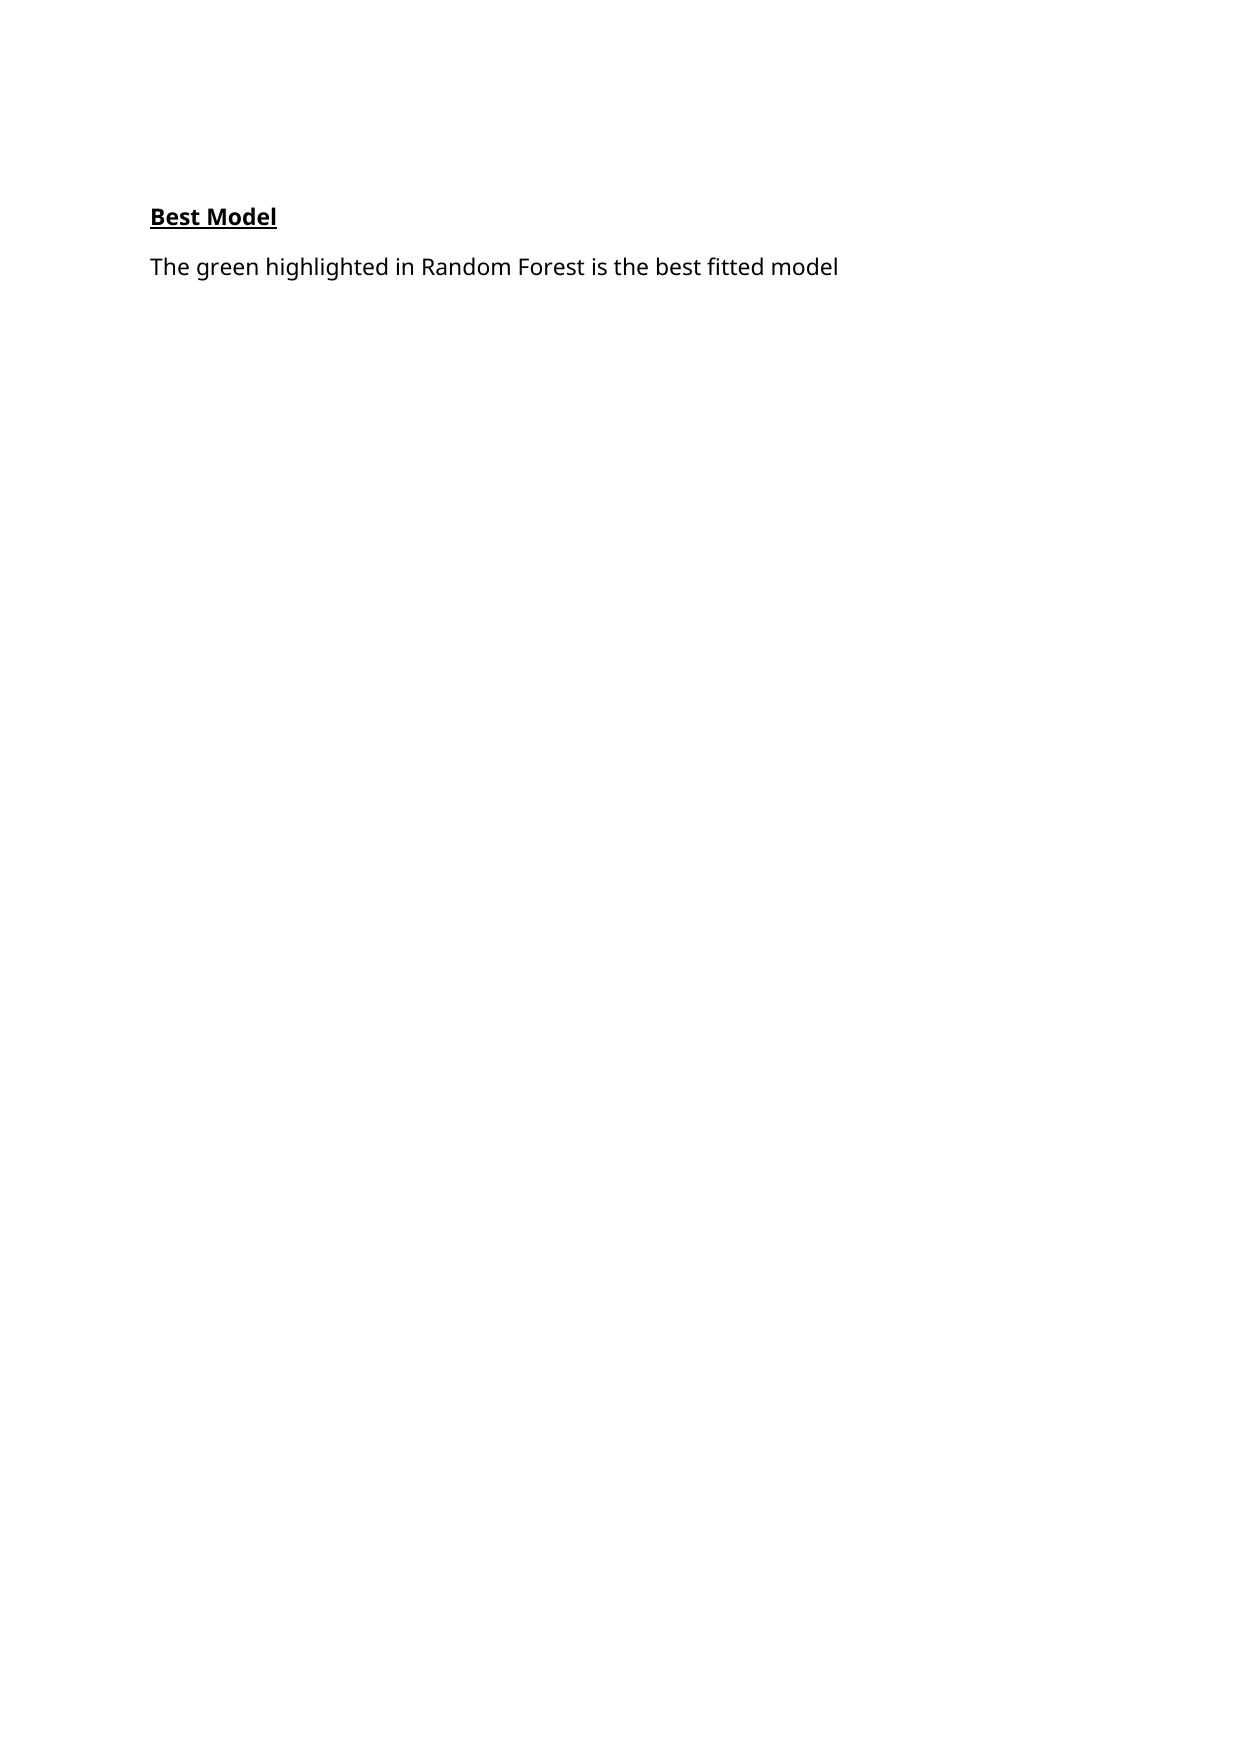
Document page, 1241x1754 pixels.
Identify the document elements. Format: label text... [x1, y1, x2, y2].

text Best Model [150, 200, 1090, 232]
text The green highlighted in Random Forest is the best fitted model [150, 251, 1090, 282]
